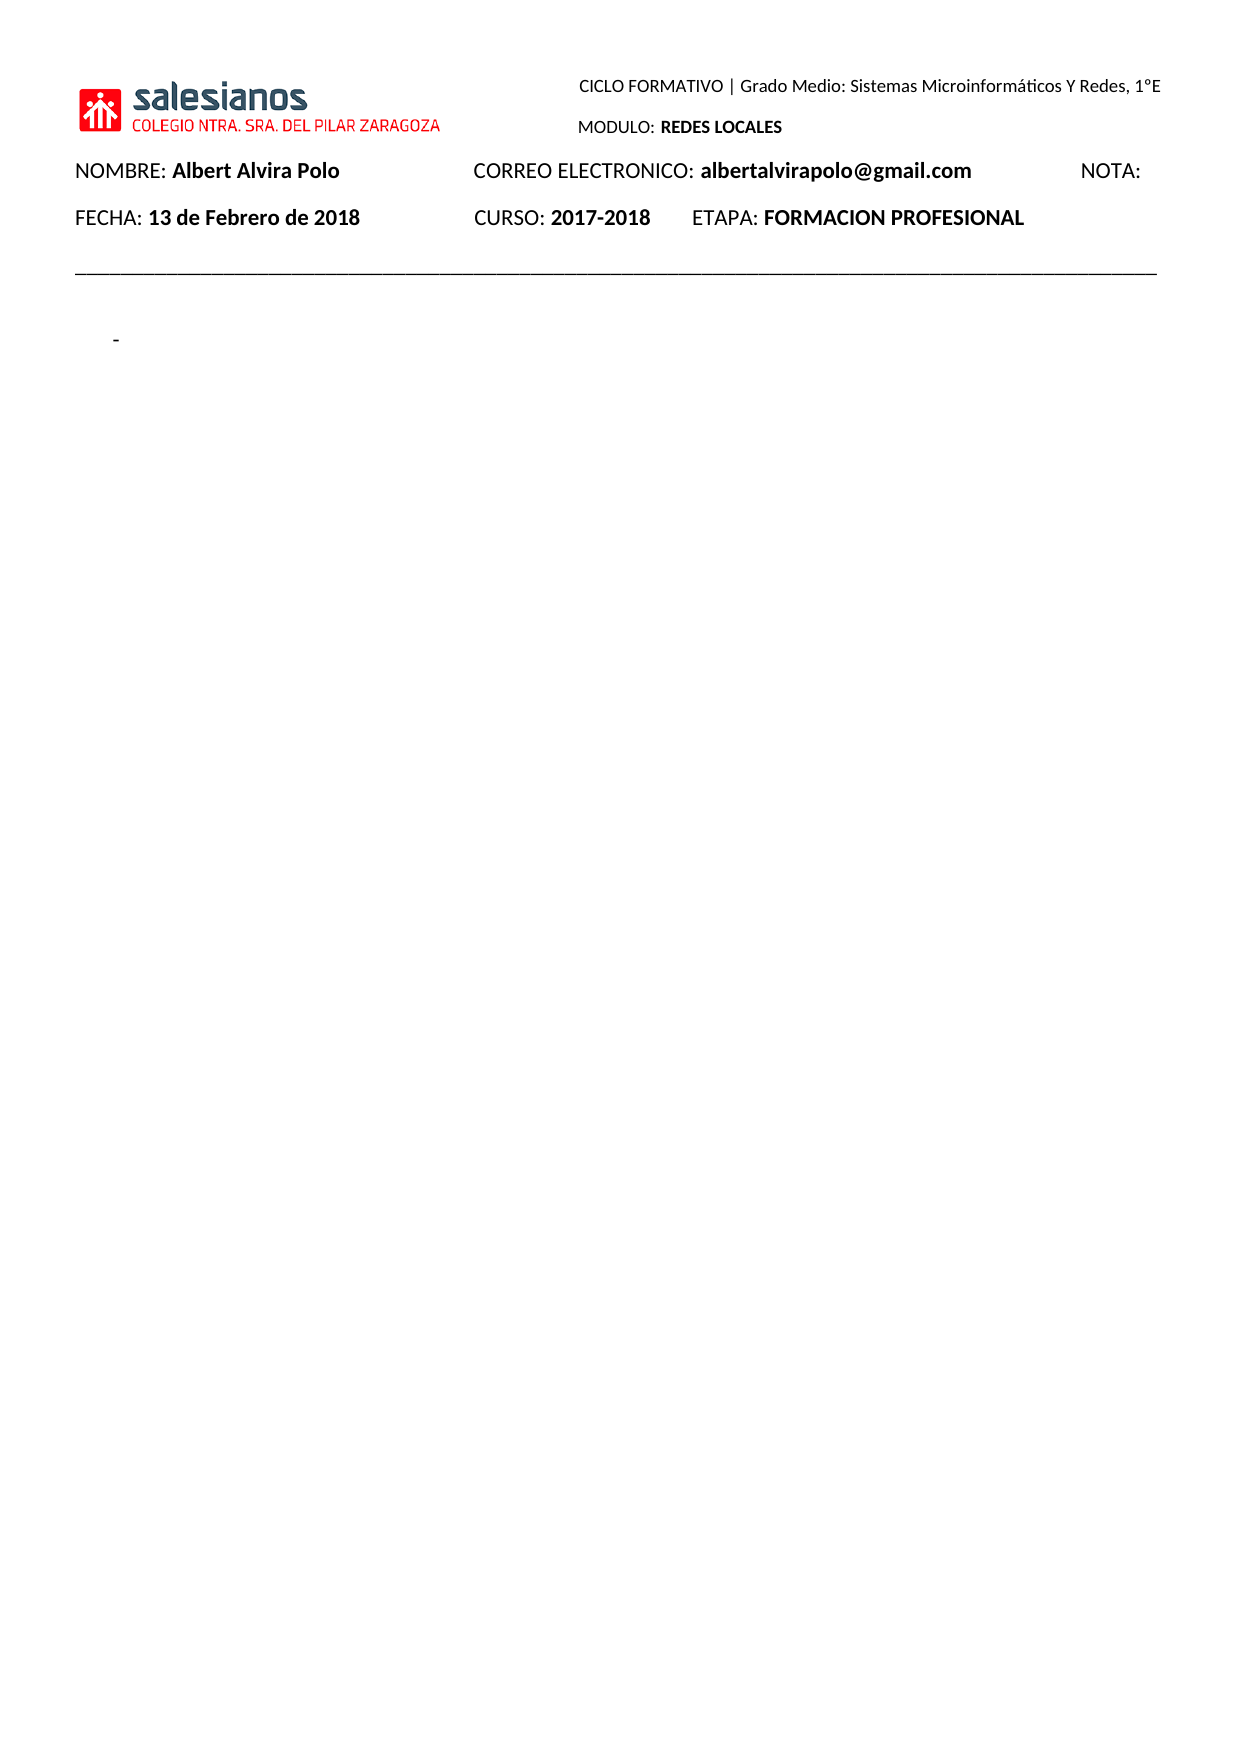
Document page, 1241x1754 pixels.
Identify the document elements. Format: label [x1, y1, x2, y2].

picture [75, 76, 445, 143]
